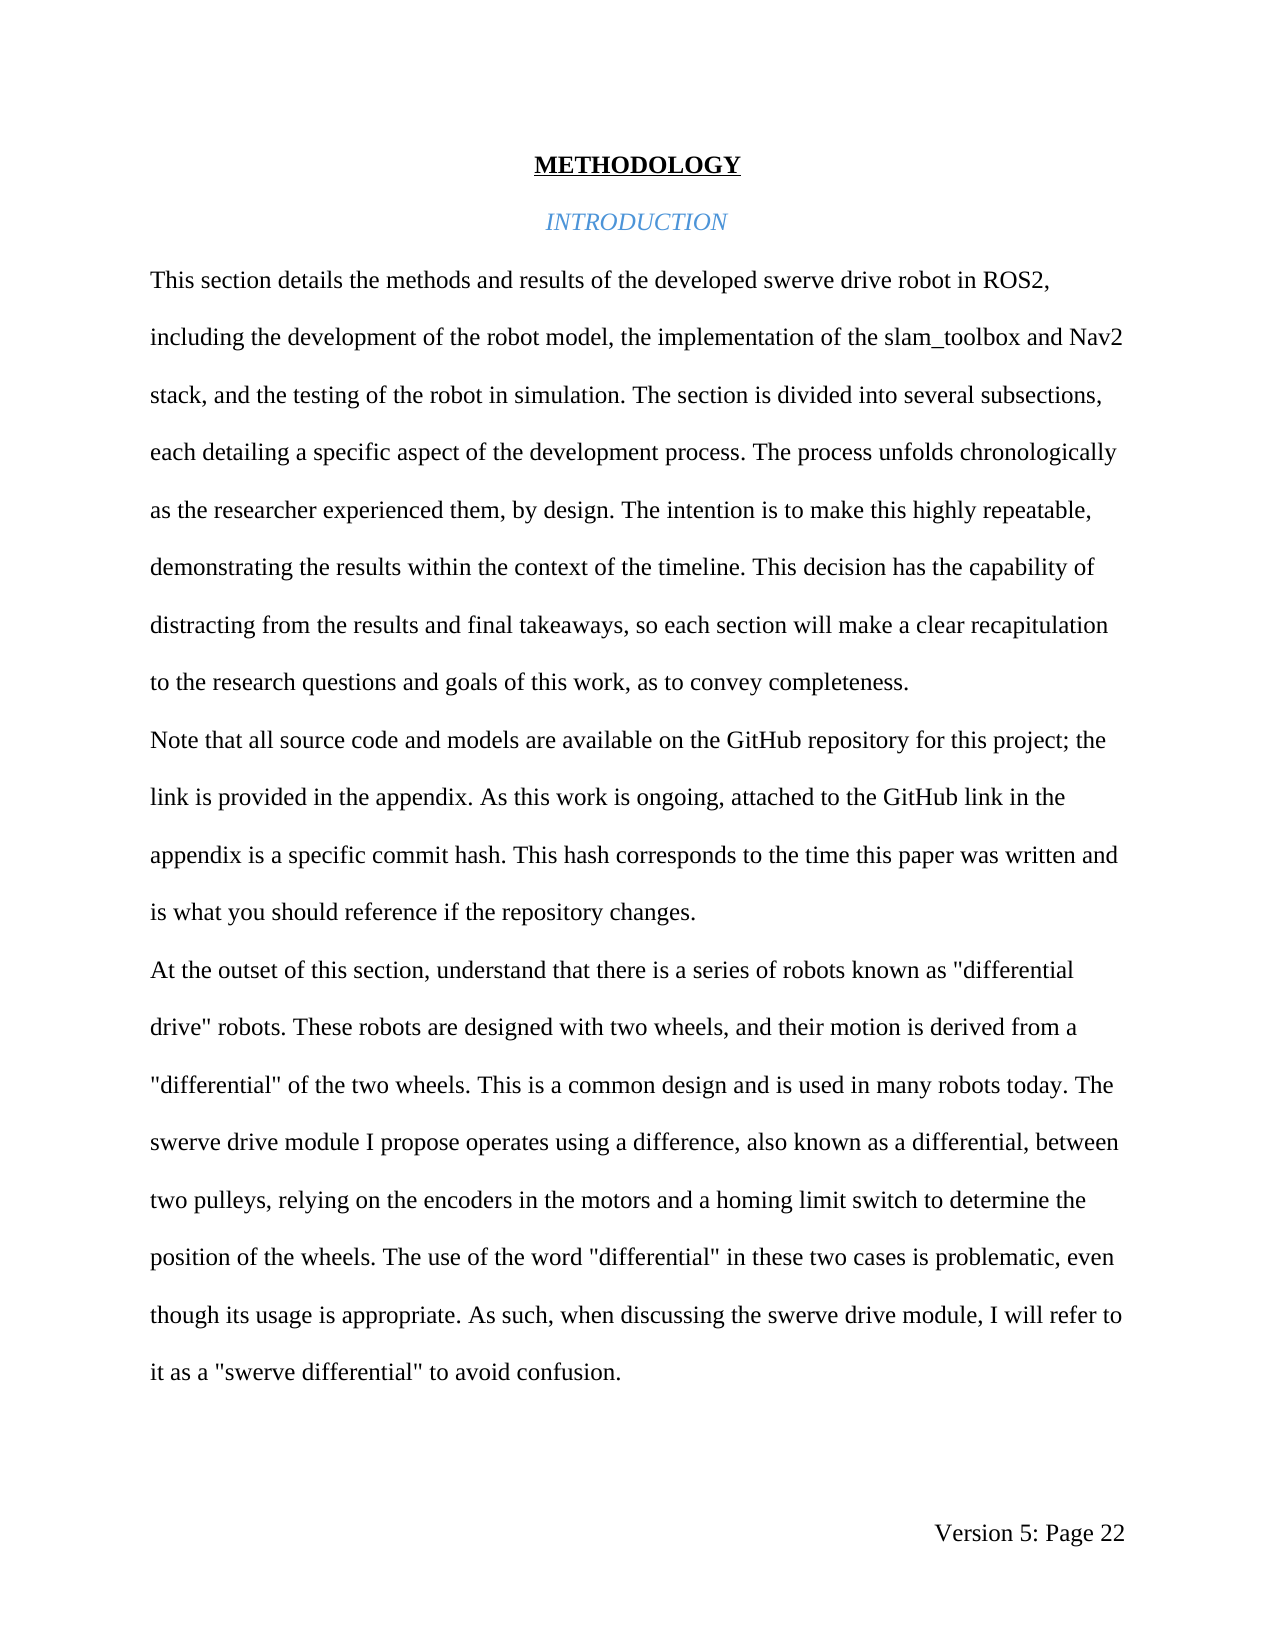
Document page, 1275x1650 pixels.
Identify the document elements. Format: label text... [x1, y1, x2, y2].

text This section details the methods and results of the developed swerve drive robot in ROS2, including the development of the robot model, the implementation of the slam_toolbox and Nav2 stack, and the testing of the robot in simulation. The section is divided into several subsections, each detailing a specific aspect of the development process. The process unfolds chronologically as the researcher experienced them, by design. The intention is to make this highly repeatable, demonstrating the results within the context of the timeline. This decision has the capability of distracting from the results and final takeaways, so each section will make a clear recapitulation to the research questions and goals of this work, as to convey completeness. [150, 265, 1125, 696]
text Note that all source code and models are available on the GitHub repository for this project; the link is provided in the appendix. As this work is ongoing, attached to the GitHub link in the appendix is a specific commit hash. This hash corresponds to the time this paper was written and is what you should reference if the repository changes. [150, 725, 1125, 926]
text At the outset of this section, understand that there is a series of robots known as "differential drive" robots. These robots are designed with two wheels, and their motion is derived from a "differential" of the two wheels. This is a common design and is used in many robots today. The swerve drive module I propose operates using a difference, also known as a differential, between two pulleys, relying on the encoders in the motors and a homing limit switch to determine the position of the wheels. The use of the word "differential" in these two cases is problematic, even though its usage is appropriate. As such, when discussing the swerve drive module, I will refer to it as a "swerve differential" to avoid confusion. [150, 955, 1125, 1386]
subtitle METHODOLOGY [150, 150, 1125, 179]
subtitle INTRODUCTION [150, 207, 1125, 236]
